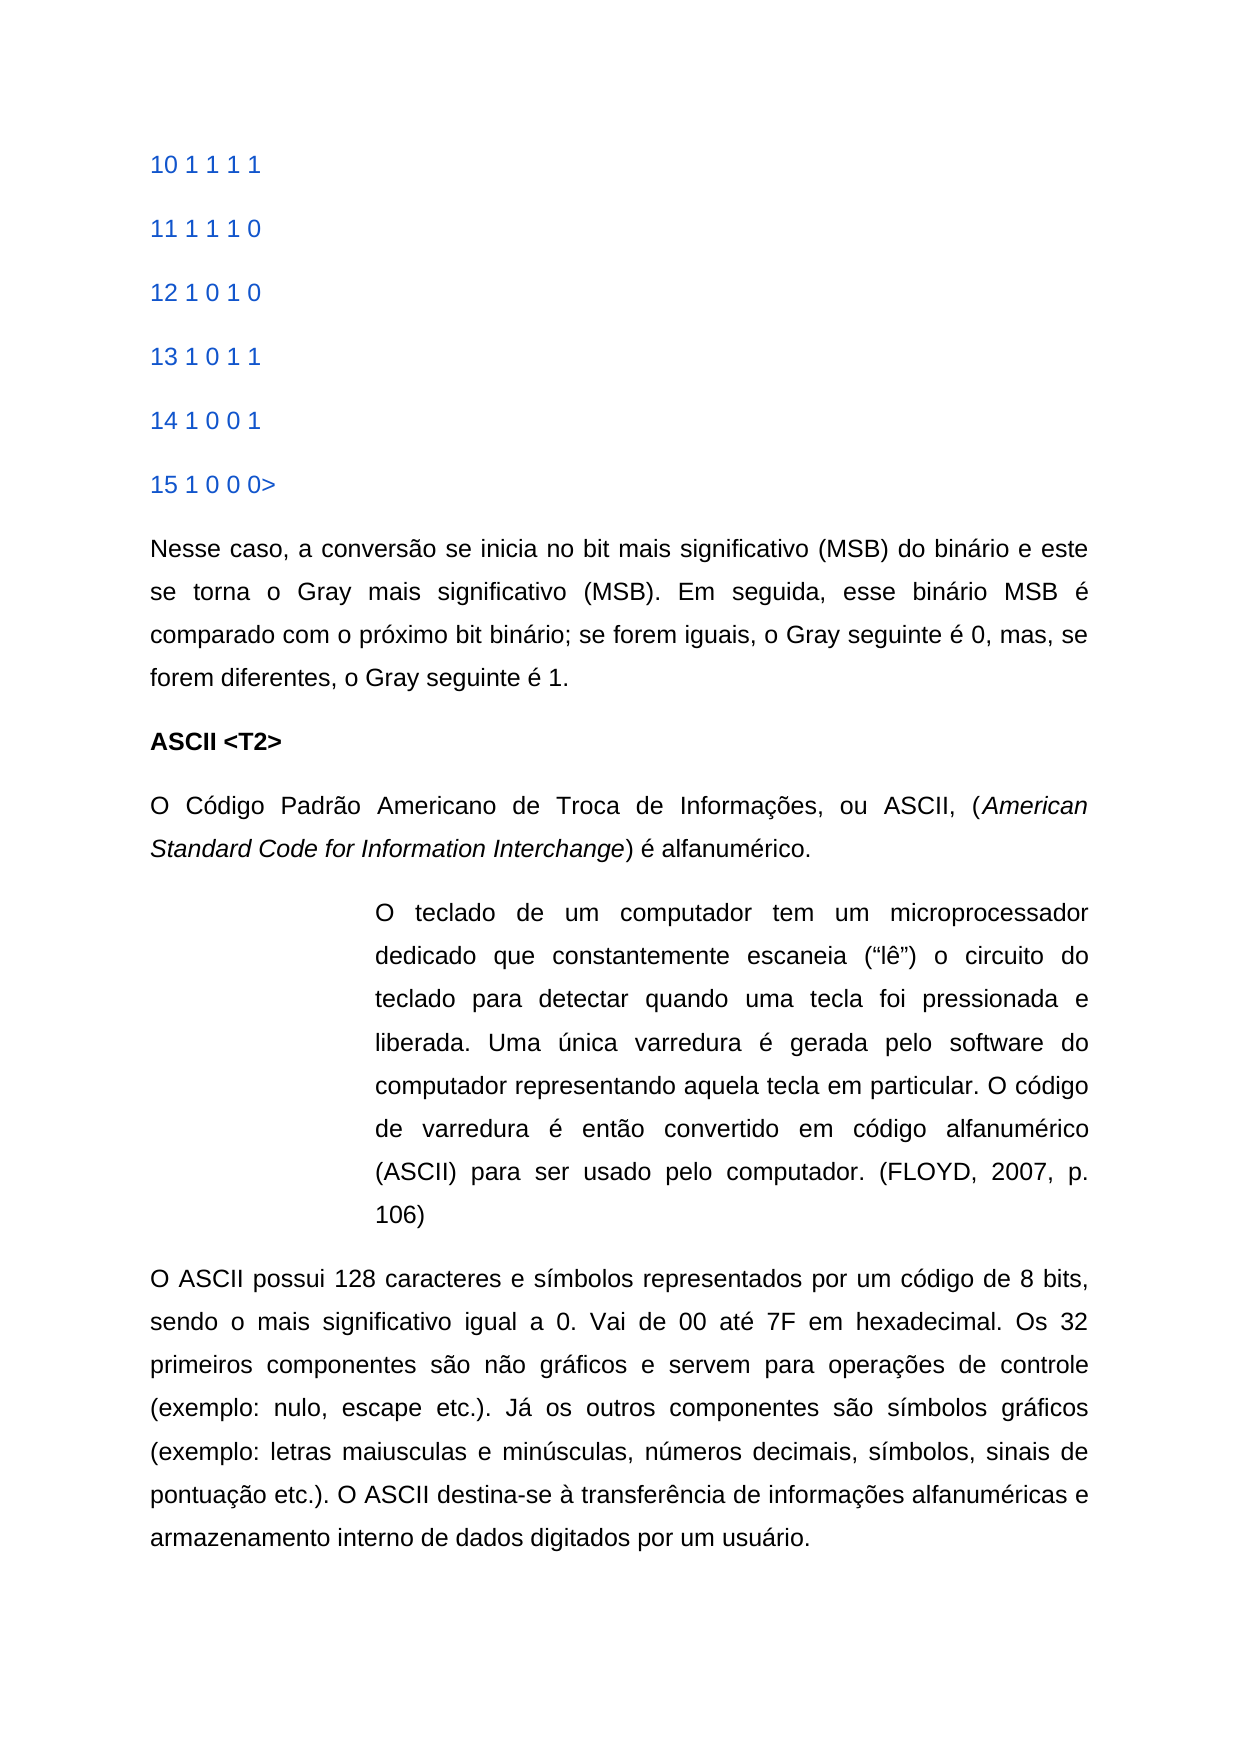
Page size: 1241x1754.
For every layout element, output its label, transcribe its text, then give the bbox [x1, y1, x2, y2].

text O Código Padrão Americano de Troca de Informações, ou ASCII, (American Standard Code for Information Interchange) é alfanumérico. [150, 791, 1090, 863]
text O teclado de um computador tem um microprocessador dedicado que constantemente escaneia (“lê”) o circuito do teclado para detectar quando uma tecla foi pressionada e liberada. Uma única varredura é gerada pelo software do computador representando aquela tecla em particular. O código de varredura é então convertido em código alfanumérico (ASCII) para ser usado pelo computador. (FLOYD, 2007, p. 106) [375, 898, 1090, 1229]
text 15 1 0 0 0> [150, 470, 1090, 498]
text 13 1 0 1 1 [150, 342, 1090, 371]
text Nesse caso, a conversão se inicia no bit mais significativo (MSB) do binário e este se torna o Gray mais significativo (MSB). Em seguida, esse binário MSB é comparado com o próximo bit binário; se forem iguais, o Gray seguinte é 0, mas, se forem diferentes, o Gray seguinte é 1. [150, 534, 1090, 692]
text 14 1 0 0 1 [150, 406, 1090, 434]
text 10 1 1 1 1 [150, 150, 1090, 179]
text O ASCII possui 128 caracteres e símbolos representados por um código de 8 bits, sendo o mais significativo igual a 0. Vai de 00 até 7F em hexadecimal. Os 32 primeiros componentes são não gráficos e servem para operações de controle (exemplo: nulo, escape etc.). Já os outros componentes são símbolos gráficos (exemplo: letras maiusculas e minúsculas, números decimais, símbolos, sinais de pontuação etc.). O ASCII destina-se à transferência de informações alfanuméricas e armazenamento interno de dados digitados por um usuário. [150, 1264, 1090, 1551]
text 11 1 1 1 0 [150, 214, 1090, 243]
text 12 1 0 1 0 [150, 278, 1090, 307]
text ASCII <T2> [150, 727, 1090, 756]
